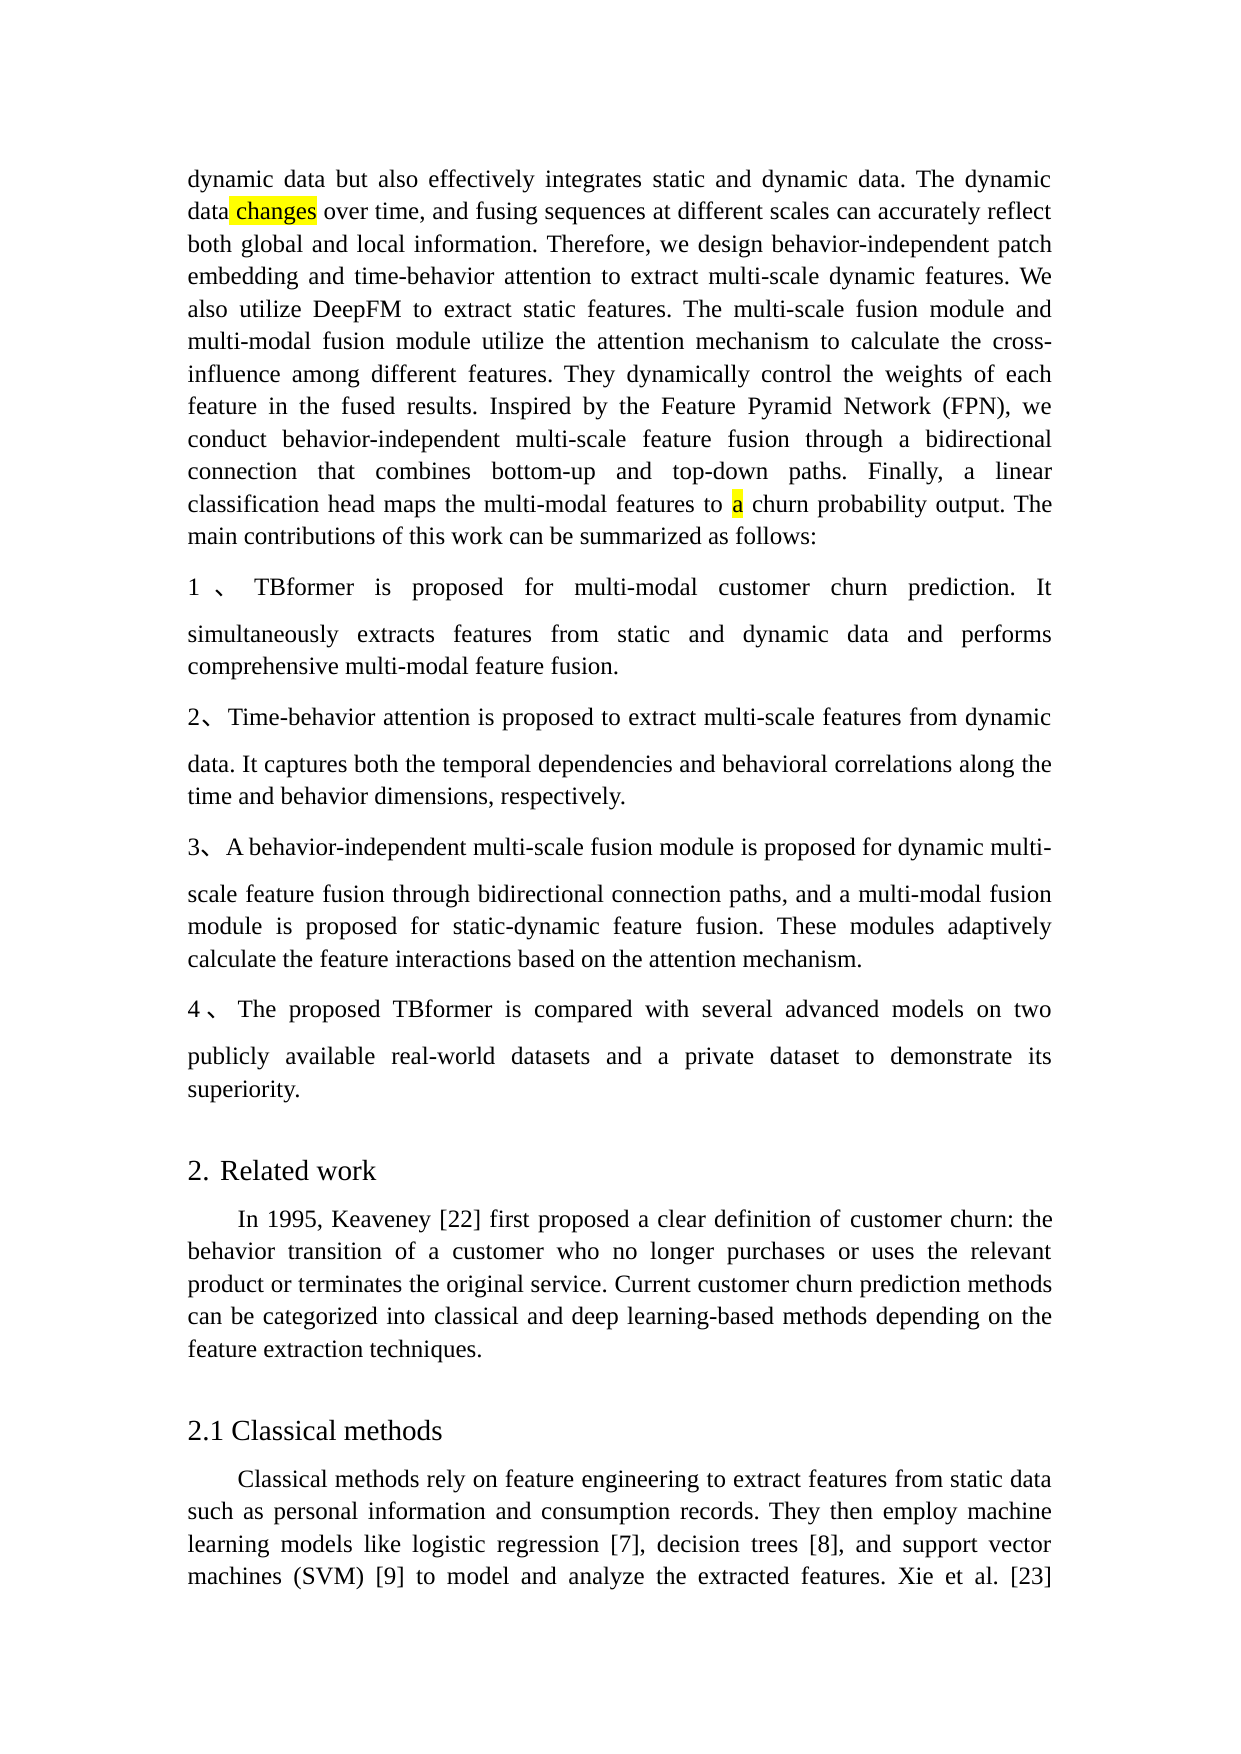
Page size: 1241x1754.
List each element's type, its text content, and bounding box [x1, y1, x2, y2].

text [187, 1462, 1053, 1592]
list Related work [187, 1137, 1053, 1202]
text In 1995, Keaveney [22] first proposed a clear definition of customer churn: the behavior transition of a customer who no longer purchases or uses the relevant product or terminates the original service. Current customer churn prediction methods can be categorized into classical and deep learning-based methods depending on the feature extraction techniques. [187, 1202, 1053, 1364]
text 1、TBformer is proposed for multi-modal customer churn prediction. It simultaneously extracts features from static and dynamic data and performs comprehensive multi-modal feature fusion. [187, 552, 1053, 682]
text 4、The proposed TBformer is compared with several advanced models on two publicly available real-world datasets and a private dataset to demonstrate its superiority. [187, 974, 1053, 1104]
text 3、A behavior-independent multi-scale fusion module is proposed for dynamic multi-scale feature fusion through bidirectional connection paths, and a multi-modal fusion module is proposed for static-dynamic feature fusion. These modules adaptively calculate the feature interactions based on the attention mechanism. [187, 812, 1053, 974]
text 2、Time-behavior attention is proposed to extract multi-scale features from dynamic data. It captures both the temporal dependencies and behavioral correlations along the time and behavior dimensions, respectively. [187, 682, 1053, 812]
text 2.1 Classical methods [187, 1397, 1053, 1462]
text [187, 162, 1053, 552]
